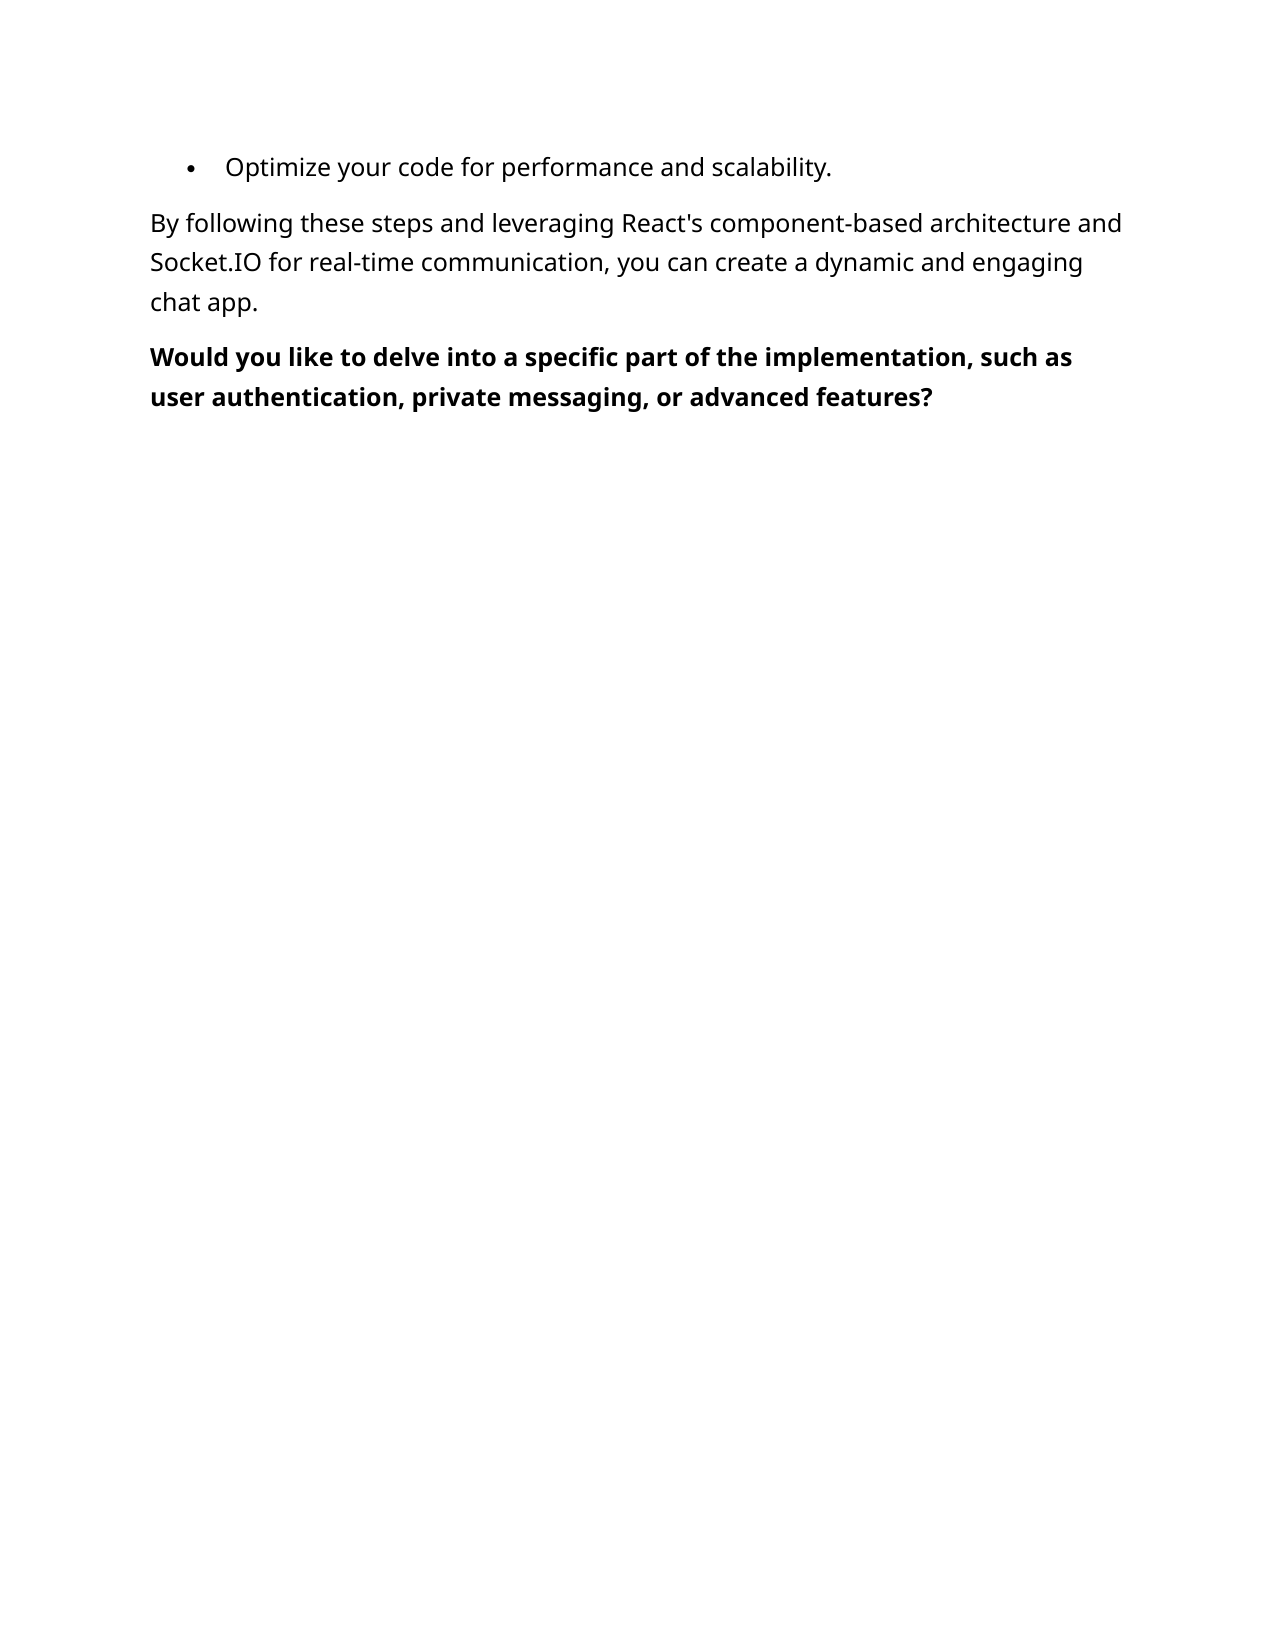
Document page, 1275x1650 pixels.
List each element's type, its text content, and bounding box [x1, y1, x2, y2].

list Optimize your code for performance and scalability. [187, 150, 1125, 184]
text Would you like to delve into a specific part of the implementation, such as user authentication, private messaging, or advanced features? [150, 340, 1125, 413]
text By following these steps and leveraging React's component-based architecture and Socket.IO for real-time communication, you can create a dynamic and engaging chat app. [150, 206, 1125, 318]
